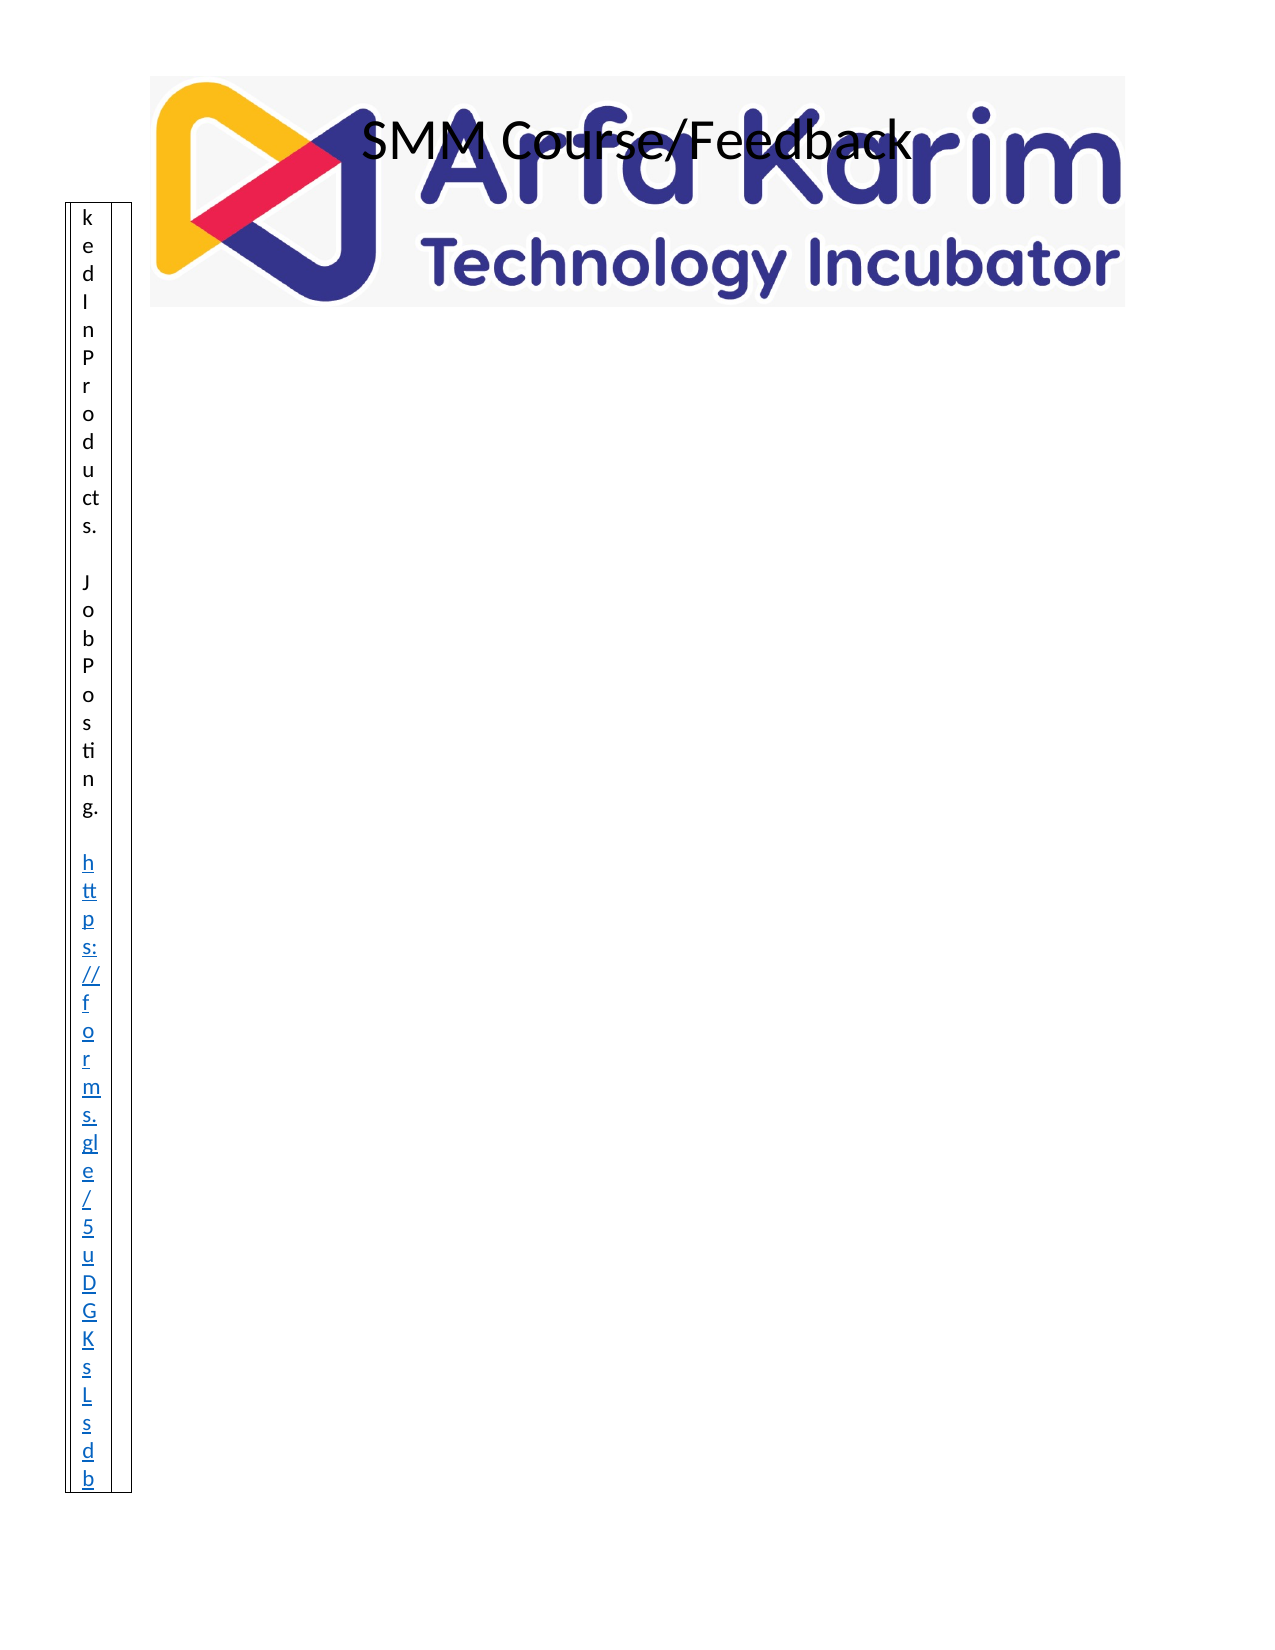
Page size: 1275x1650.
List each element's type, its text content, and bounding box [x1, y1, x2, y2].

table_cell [71, 203, 111, 1492]
picture [150, 76, 1125, 307]
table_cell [112, 203, 131, 1492]
